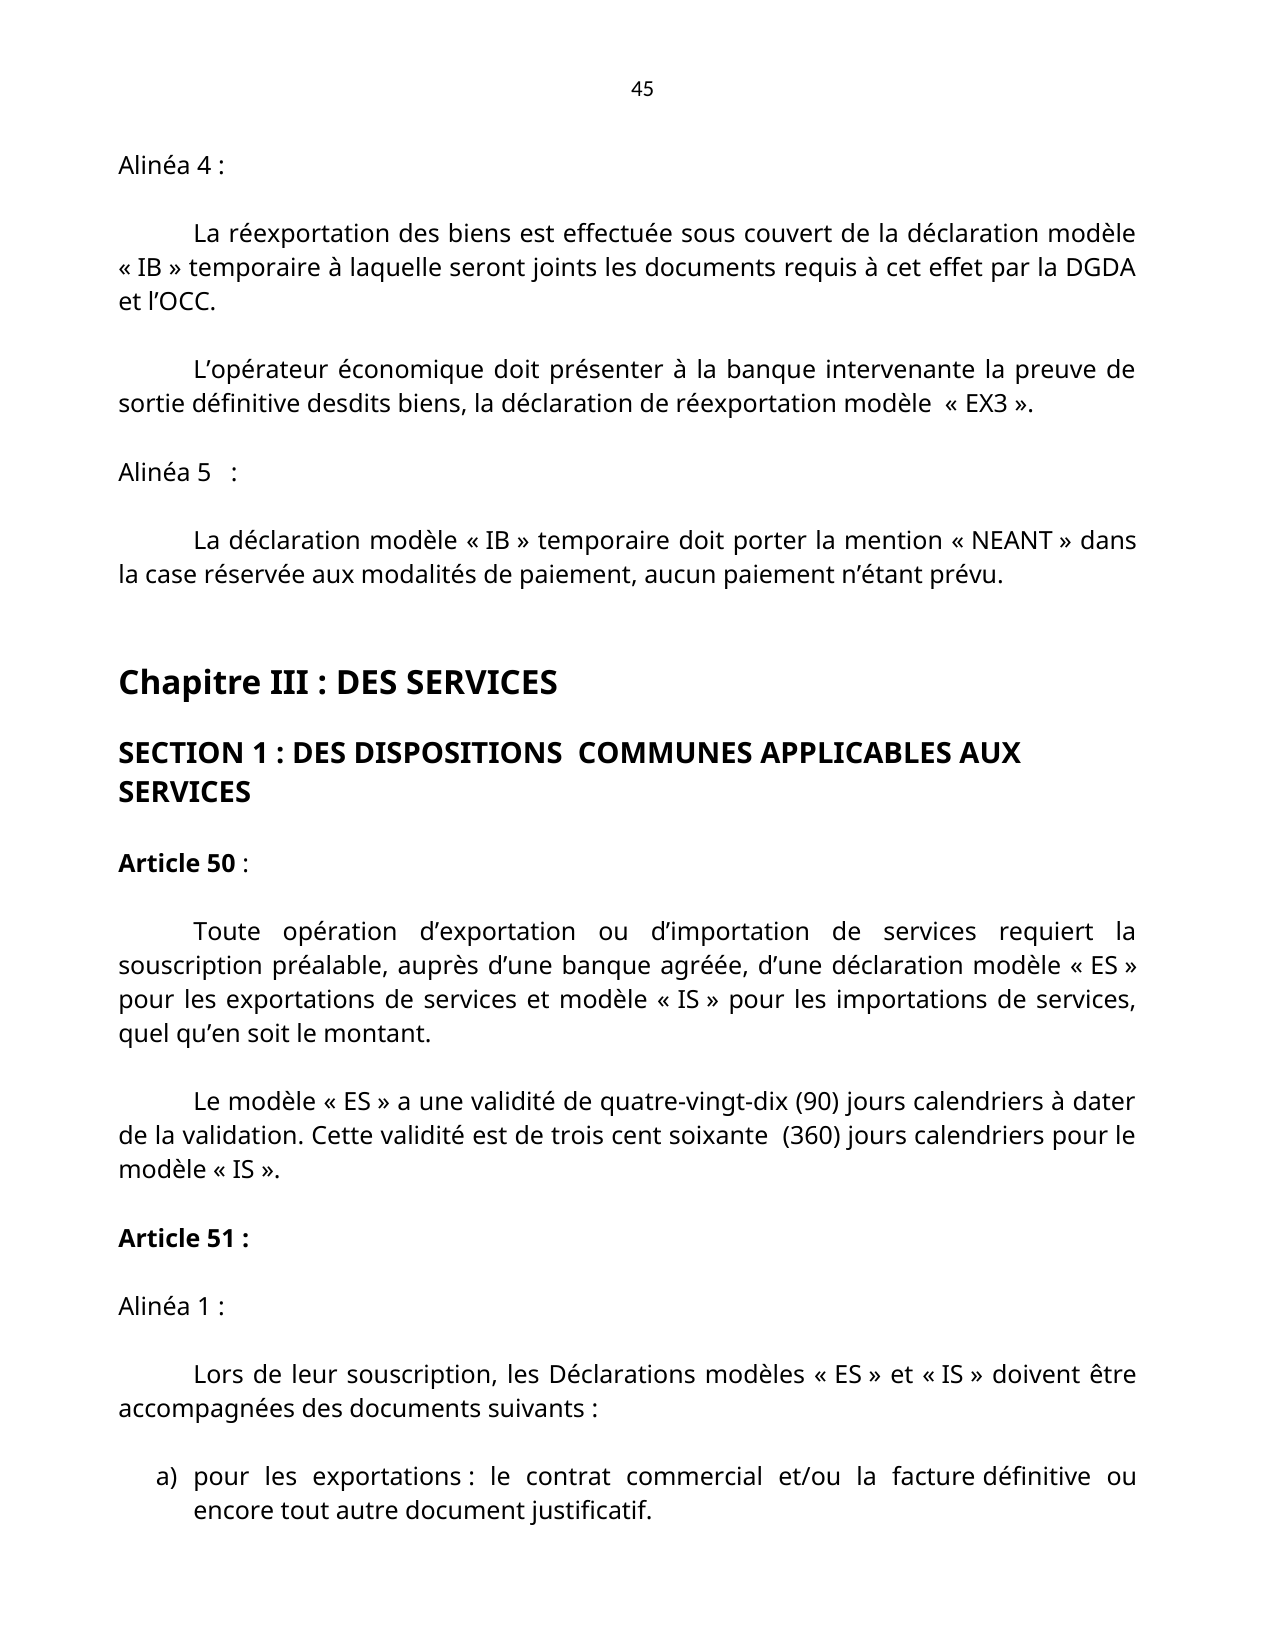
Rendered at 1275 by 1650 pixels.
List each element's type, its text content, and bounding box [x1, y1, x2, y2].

subtitle SECTION 1 : DES DISPOSITIONS COMMUNES APPLICABLES AUX SERVICES [118, 732, 1137, 811]
text Alinéa 4 : [118, 148, 1137, 182]
text La réexportation des biens est effectuée sous couvert de la déclaration modèle « IB » temporaire à laquelle seront joints les documents requis à cet effet par la DGDA et l’OCC. [118, 216, 1137, 318]
text L’opérateur économique doit présenter à la banque intervenante la preuve de sortie définitive desdits biens, la déclaration de réexportation modèle « EX3 ». [118, 352, 1137, 420]
text Lors de leur souscription, les Déclarations modèles « ES » et « IS » doivent être accompagnées des documents suivants : [118, 1356, 1137, 1424]
list pour les exportations : le contrat commercial et/ou la facture définitive ou encore tout autre document justificatif. [156, 1459, 1137, 1527]
text Le modèle « ES » a une validité de quatre-vingt-dix (90) jours calendriers à dater de la validation. Cette validité est de trois cent soixante (360) jours calendriers pour le modèle « IS ». [118, 1084, 1137, 1186]
text Article 50 : [118, 846, 1137, 879]
text Alinéa 1 : [118, 1288, 1137, 1322]
text Toute opération d’exportation ou d’importation de services requiert la souscription préalable, auprès d’une banque agréée, d’une déclaration modèle « ES » pour les exportations de services et modèle « IS » pour les importations de services, quel qu’en soit le montant. [118, 914, 1137, 1050]
text Article 51 : [118, 1220, 1137, 1254]
text La déclaration modèle « IB » temporaire doit porter la mention « NEANT » dans la case réservée aux modalités de paiement, aucun paiement n’étant prévu. [118, 522, 1137, 591]
subtitle Chapitre III : DES SERVICES [118, 659, 1137, 704]
text Alinéa 5 : [118, 454, 1137, 488]
